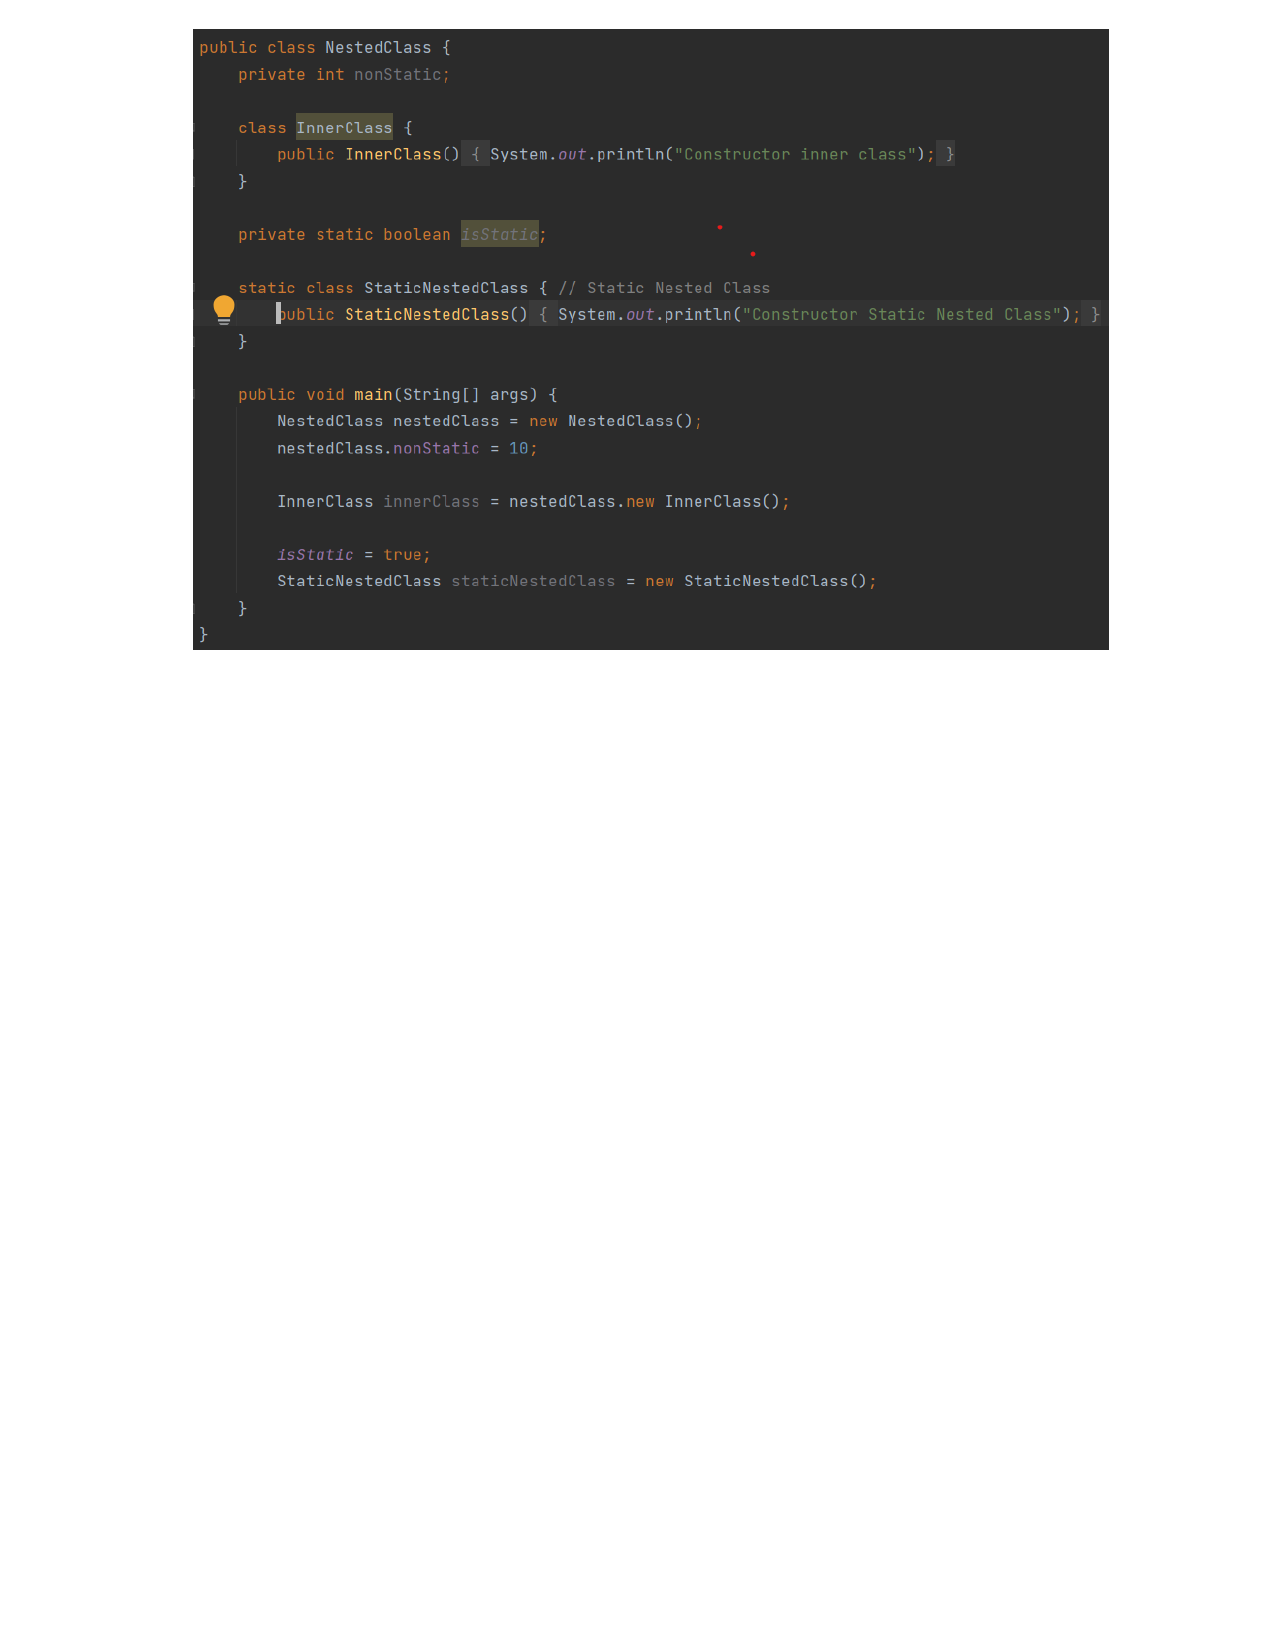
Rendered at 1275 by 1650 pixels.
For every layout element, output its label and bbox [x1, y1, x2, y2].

picture [193, 29, 1109, 650]
